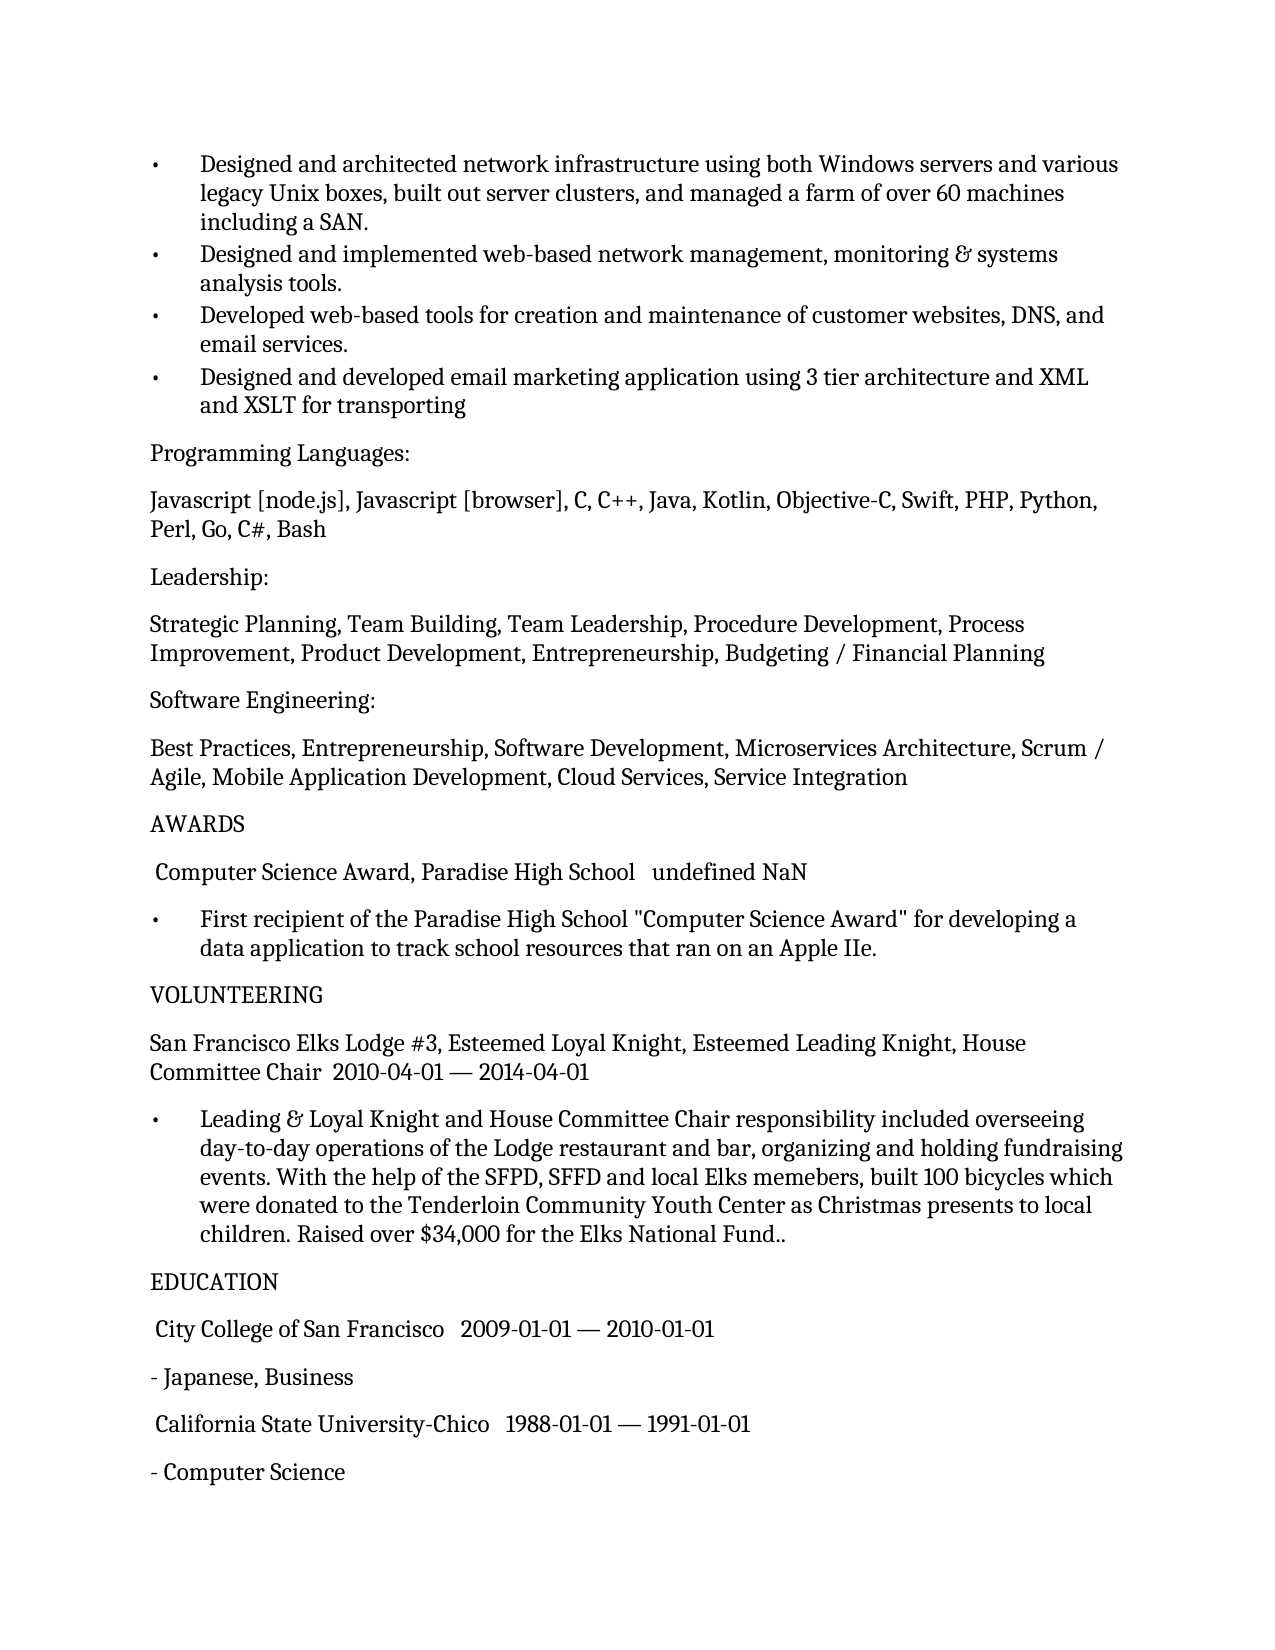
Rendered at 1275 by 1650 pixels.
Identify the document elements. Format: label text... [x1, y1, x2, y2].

text Best Practices, Entrepreneurship, Software Development, Microservices Architecture, Scrum / Agile, Mobile Application Development, Cloud Services, Service Integration [150, 734, 1125, 791]
list Designed and implemented web-based network management, monitoring & systems analysis tools. [150, 240, 1125, 297]
text EDUCATION [150, 1267, 1125, 1296]
text VOLUNTEERING [150, 981, 1125, 1010]
text Strategic Planning, Team Building, Team Leadership, Procedure Development, Process Improvement, Product Development, Entrepreneurship, Budgeting / Financial Planning [150, 610, 1125, 667]
list Designed and architected network infrastructure using both Windows servers and various legacy Unix boxes, built out server clusters, and managed a farm of over 60 machines including a SAN. [150, 150, 1125, 236]
text Leadership: [150, 562, 1125, 591]
text Computer Science Award, Paradise High School undefined NaN [150, 857, 1125, 886]
text California State University-Chico 1988-01-01 — 1991-01-01 [150, 1410, 1125, 1439]
text - Japanese, Business [150, 1362, 1125, 1391]
list First recipient of the Paradise High School "Computer Science Award" for developing a data application to track school resources that ran on an Apple IIe. [150, 905, 1125, 962]
text AWARDS [150, 810, 1125, 839]
text - Computer Science [150, 1457, 1125, 1486]
list Developed web-based tools for creation and maintenance of customer websites, DNS, and email services. [150, 301, 1125, 359]
list Leading & Loyal Knight and House Committee Chair responsibility included overseeing day-to-day operations of the Lodge restaurant and bar, organizing and holding fundraising events. With the help of the SFPD, SFFD and local Elks memebers, built 100 bicycles which were donated to the Tenderloin Community Youth Center as Christmas presents to local children. Raised over $34,000 for the Elks National Fund.. [150, 1105, 1125, 1249]
text City College of San Francisco 2009-01-01 — 2010-01-01 [150, 1315, 1125, 1344]
text San Francisco Elks Lodge #3, Esteemed Loyal Knight, Esteemed Leading Knight, House Committee Chair 2010-04-01 — 2014-04-01 [150, 1029, 1125, 1086]
text Javascript [node.js], Javascript [browser], C, C++, Java, Kotlin, Objective-C, Swift, PHP, Python, Perl, Go, C#, Bash [150, 486, 1125, 544]
text Programming Languages: [150, 439, 1125, 467]
text Software Engineering: [150, 686, 1125, 715]
list Designed and developed email marketing application using 3 tier architecture and XML and XSLT for transporting [150, 362, 1125, 420]
